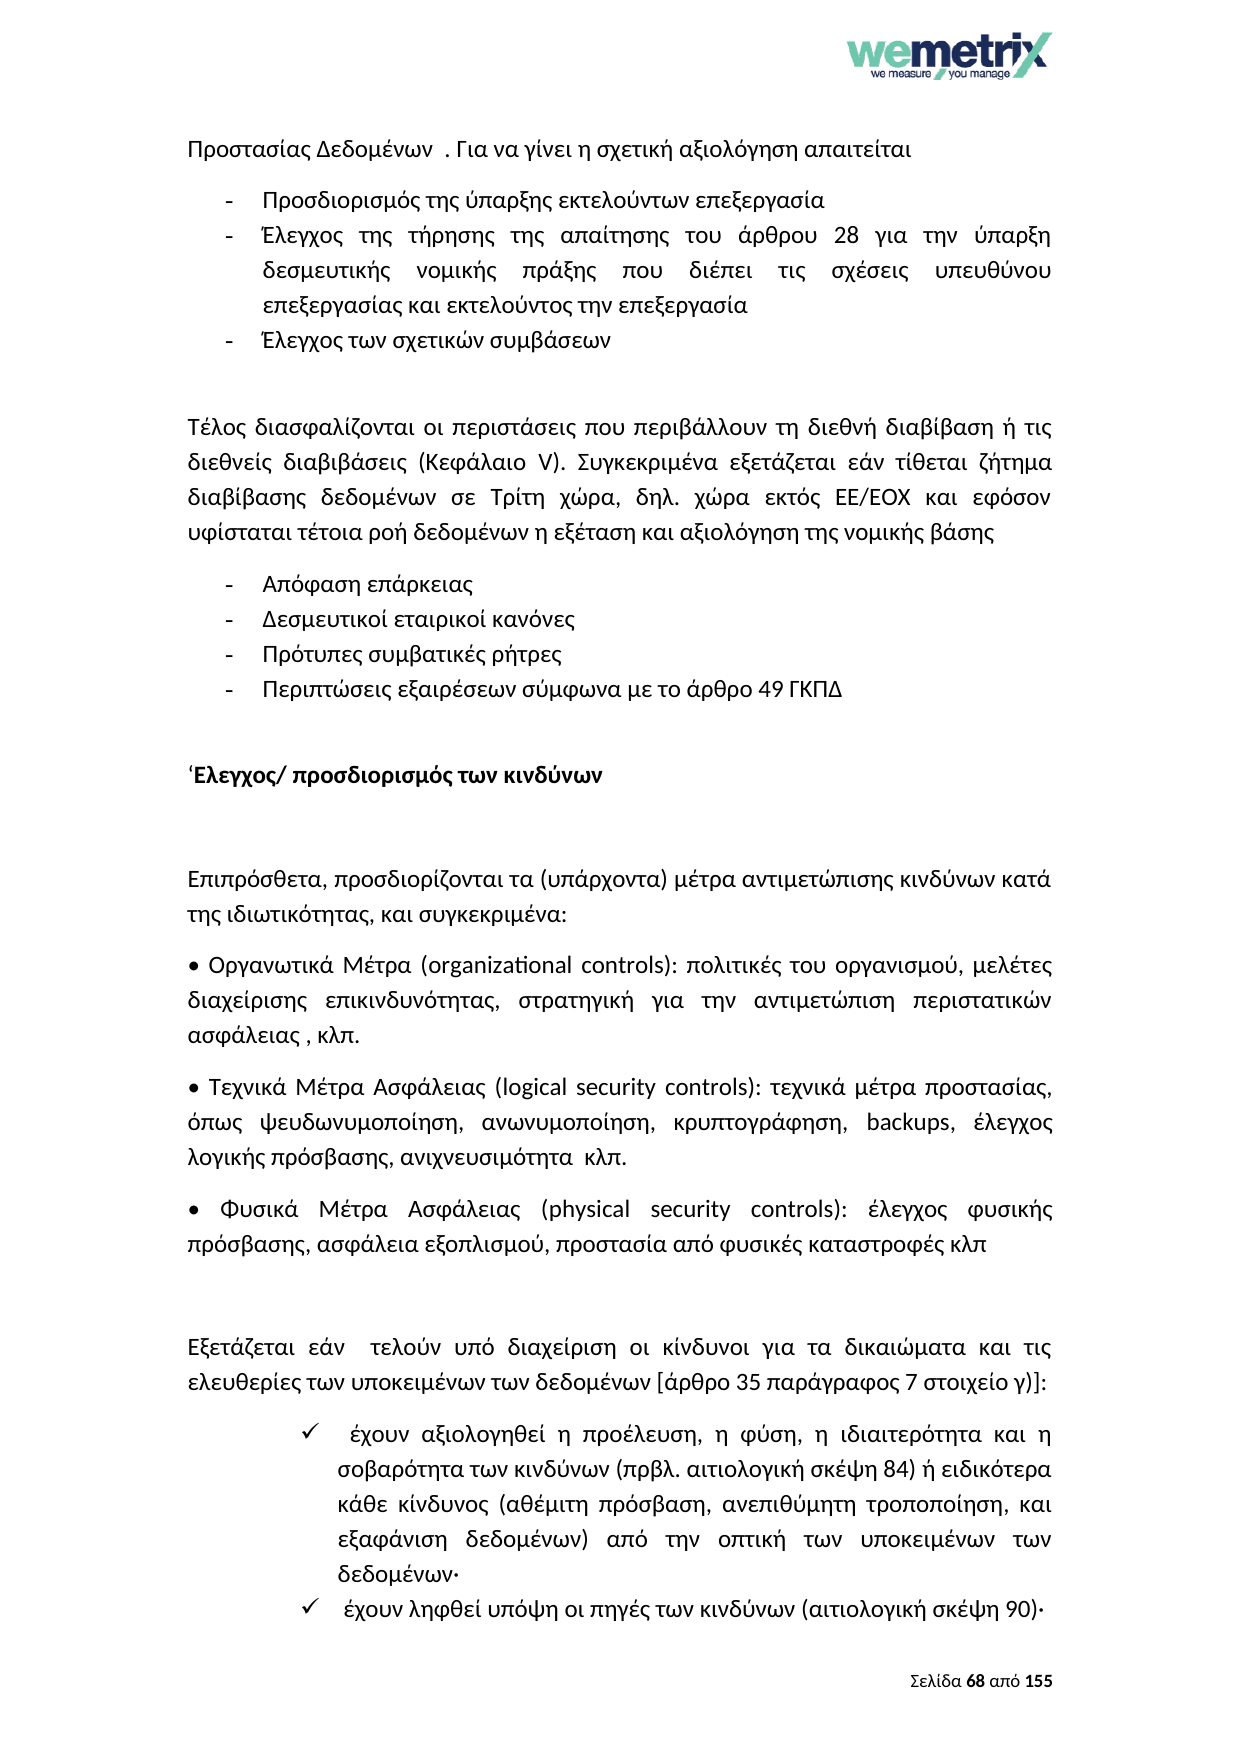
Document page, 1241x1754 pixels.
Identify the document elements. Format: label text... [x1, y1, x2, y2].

list Προσδιορισμός της ύπαρξης εκτελούντων επεξεργασία [225, 184, 1053, 215]
list Περιπτώσεις εξαιρέσεων σύμφωνα με το άρθρο 49 ΓΚΠΔ [225, 673, 1053, 703]
list Απόφαση επάρκειας [225, 568, 1053, 598]
list Πρότυπες συμβατικές ρήτρες [225, 638, 1053, 668]
list έχουν αξιολογηθεί η προέλευση, η φύση, η ιδιαιτερότητα και η σοβαρότητα των κινδύνων (πρβλ. αιτιολογική σκέψη 84) ή ειδικότερα κάθε κίνδυνος (αθέμιτη πρόσβαση, ανεπιθύμητη τροποποίηση, και εξαφάνιση δεδομένων) από την οπτική των υποκειμένων των δεδομένων· [300, 1418, 1053, 1588]
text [187, 133, 1053, 163]
text Τέλος διασφαλίζονται οι περιστάσεις που περιβάλλουν τη διεθνή διαβίβαση ή τις διεθνείς διαβιβάσεις (Κεφάλαιο V). Συγκεκριμένα εξετάζεται εάν τίθεται ζήτημα διαβίβασης δεδομένων σε Τρίτη χώρα, δηλ. χώρα εκτός ΕΕ/ΕΟΧ και εφόσον υφίσταται τέτοια ροή δεδομένων η εξέταση και αξιολόγηση της νομικής βάσης [187, 411, 1053, 547]
text ‘Ελεγχος/ προσδιορισμός των κινδύνων [187, 759, 1053, 790]
list Έλεγχος της τήρησης της απαίτησης του άρθρου 28 για την ύπαρξη δεσμευτικής νομικής πράξης που διέπει τις σχέσεις υπευθύνου επεξεργασίας και εκτελούντος την επεξεργασία [225, 219, 1053, 320]
list έχουν ληφθεί υπόψη οι πηγές των κινδύνων (αιτιολογική σκέψη 90)· [300, 1593, 1053, 1623]
list Έλεγχος των σχετικών συμβάσεων [225, 324, 1053, 355]
text Επιπρόσθετα, προσδιορίζονται τα (υπάρχοντα) μέτρα αντιμετώπισης κινδύνων κατά της ιδιωτικότητας, και συγκεκριμένα: [187, 863, 1053, 928]
text • Φυσικά Μέτρα Ασφάλειας (physical security controls): έλεγχος φυσικής πρόσβασης, ασφάλεια εξοπλισμού, προστασία από φυσικές καταστροφές κλπ [187, 1193, 1053, 1258]
text • Οργανωτικά Μέτρα (organizational controls): πολιτικές του οργανισμού, μελέτες διαχείρισης επικινδυνότητας, στρατηγική για την αντιμετώπιση περιστατικών ασφάλειας , κλπ. [187, 949, 1053, 1050]
list Δεσμευτικοί εταιρικοί κανόνες [225, 603, 1053, 633]
text • Τεχνικά Μέτρα Ασφάλειας (logical security controls): τεχνικά μέτρα προστασίας, όπως ψευδωνυμοποίηση, ανωνυμοποίηση, κρυπτογράφηση, backups, έλεγχος λογικής πρόσβασης, ανιχνευσιμότητα κλπ. [187, 1071, 1053, 1172]
text Εξετάζεται εάν τελούν υπό διαχείριση οι κίνδυνοι για τα δικαιώματα και τις ελευθερίες των υποκειμένων των δεδομένων [άρθρο 35 παράγραφος 7 στοιχείο γ)]: [187, 1331, 1053, 1397]
picture [844, 29, 1053, 80]
